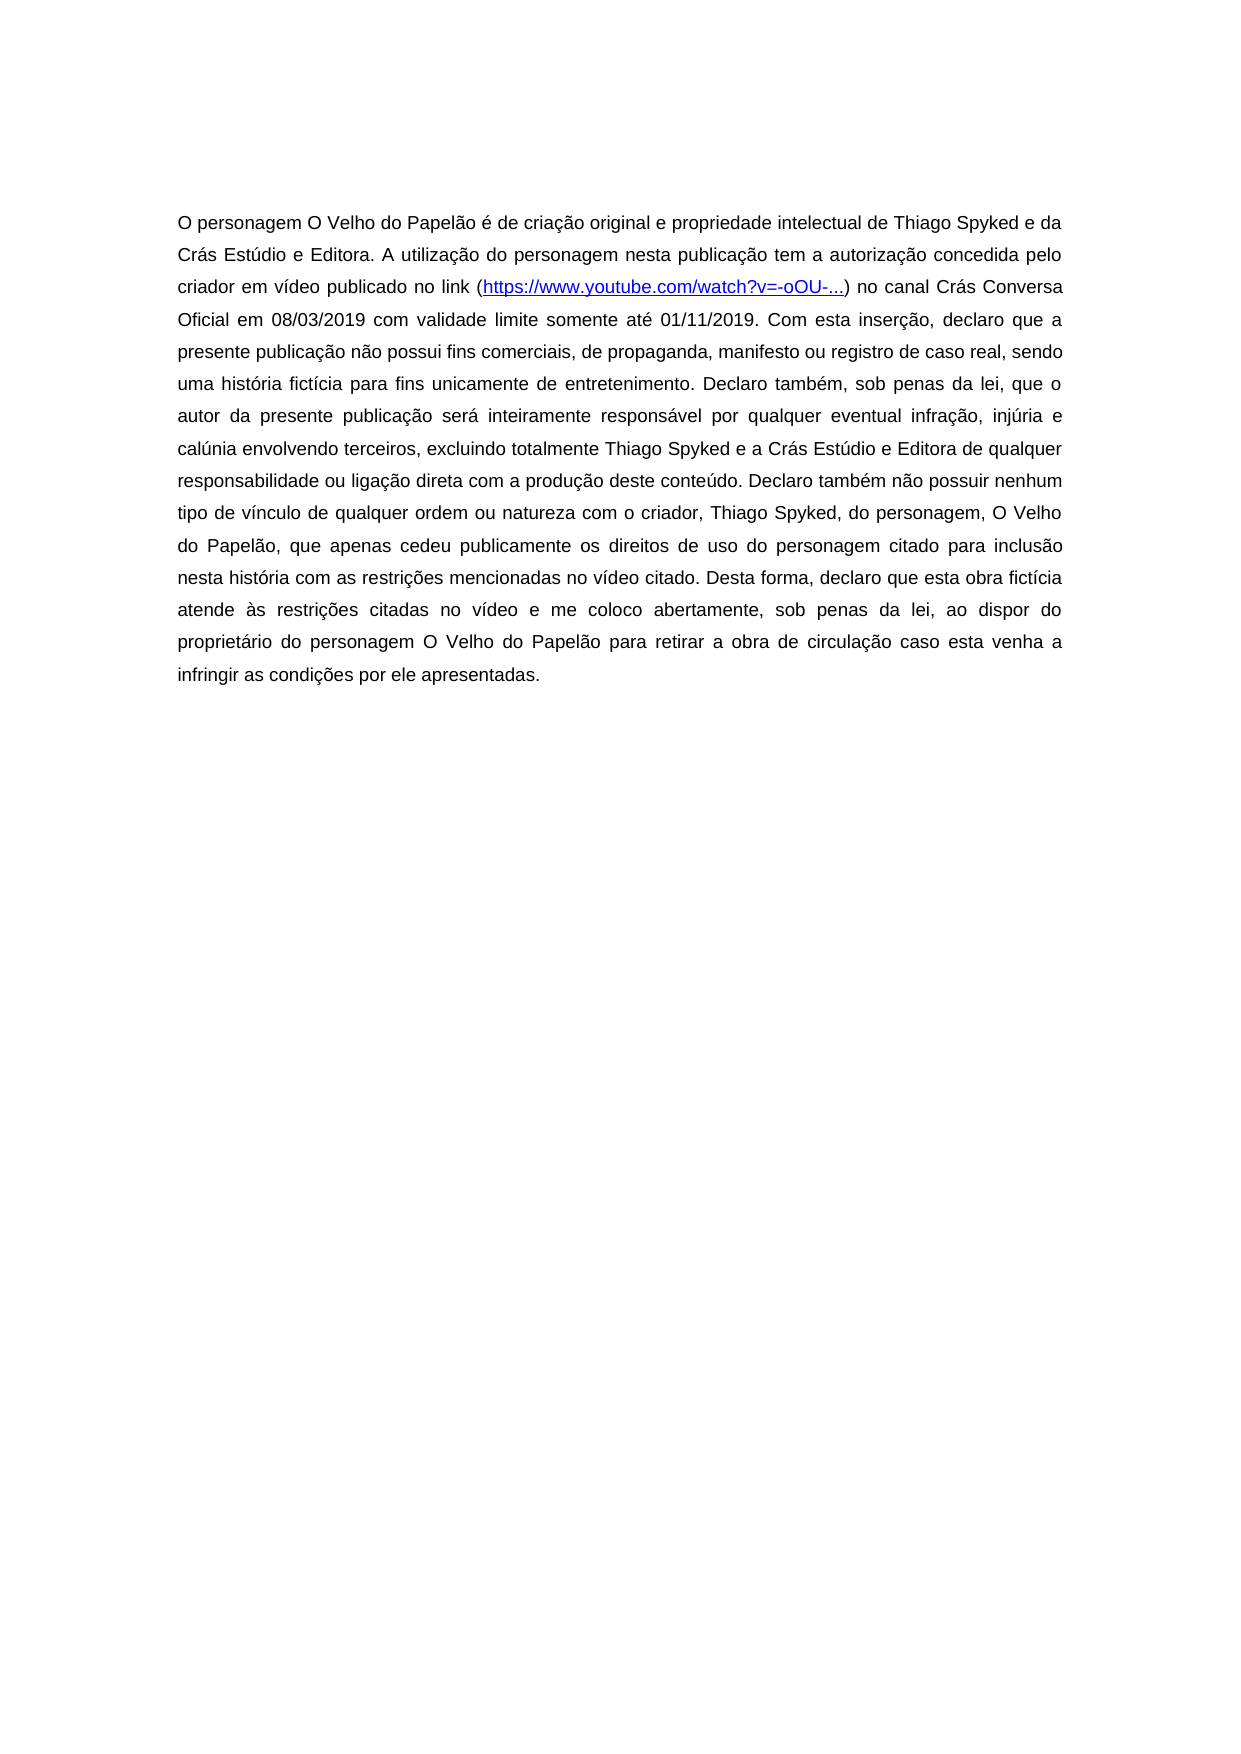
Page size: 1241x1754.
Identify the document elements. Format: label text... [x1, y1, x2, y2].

text O personagem O Velho do Papelão é de criação original e propriedade intelectual de Thiago Spyked e da Crás Estúdio e Editora. A utilização do personagem nesta publicação tem a autorização concedida pelo criador em vídeo publicado no link (https://www.youtube.com/watch?v=-oOU-...) no canal Crás Conversa Oficial em 08/03/2019 com validade limite somente até 01/11/2019. Com esta inserção, declaro que a presente publicação não possui fins comerciais, de propaganda, manifesto ou registro de caso real, sendo uma história fictícia para fins unicamente de entretenimento. Declaro também, sob penas da lei, que o autor da presente publicação será inteiramente responsável por qualquer eventual infração, injúria e calúnia envolvendo terceiros, excluindo totalmente Thiago Spyked e a Crás Estúdio e Editora de qualquer responsabilidade ou ligação direta com a produção deste conteúdo. Declaro também não possuir nenhum tipo de vínculo de qualquer ordem ou natureza com o criador, Thiago Spyked, do personagem, O Velho do Papelão, que apenas cedeu publicamente os direitos de uso do personagem citado para inclusão nesta história com as restrições mencionadas no vídeo citado. Desta forma, declaro que esta obra fictícia atende às restrições citadas no vídeo e me coloco abertamente, sob penas da lei, ao dispor do proprietário do personagem O Velho do Papelão para retirar a obra de circulação caso esta venha a infringir as condições por ele apresentadas. [177, 212, 1063, 685]
